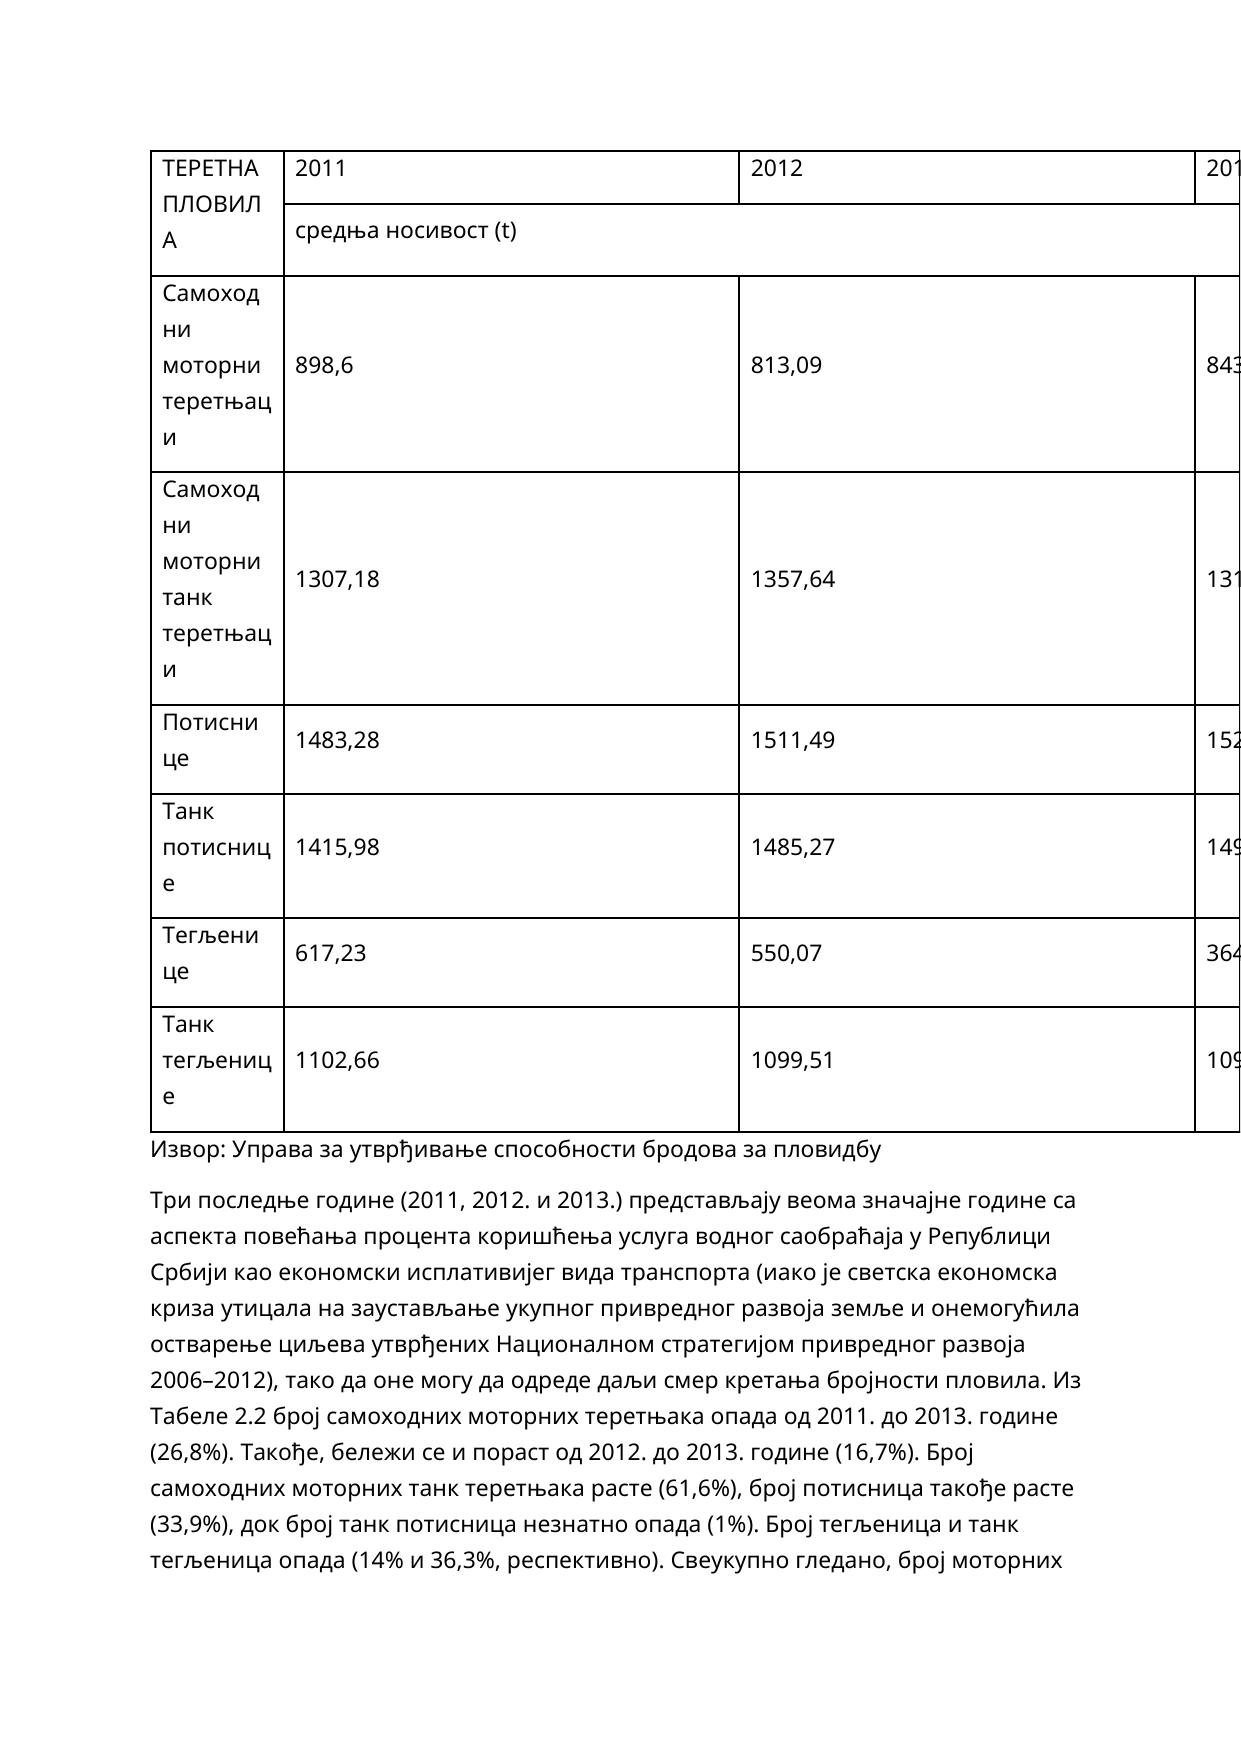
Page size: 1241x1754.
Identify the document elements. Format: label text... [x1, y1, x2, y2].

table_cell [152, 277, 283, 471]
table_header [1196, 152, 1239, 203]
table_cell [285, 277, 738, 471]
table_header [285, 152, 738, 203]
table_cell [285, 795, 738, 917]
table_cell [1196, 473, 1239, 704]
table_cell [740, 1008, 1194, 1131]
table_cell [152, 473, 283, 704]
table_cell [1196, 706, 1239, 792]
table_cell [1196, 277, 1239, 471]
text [150, 1184, 1090, 1575]
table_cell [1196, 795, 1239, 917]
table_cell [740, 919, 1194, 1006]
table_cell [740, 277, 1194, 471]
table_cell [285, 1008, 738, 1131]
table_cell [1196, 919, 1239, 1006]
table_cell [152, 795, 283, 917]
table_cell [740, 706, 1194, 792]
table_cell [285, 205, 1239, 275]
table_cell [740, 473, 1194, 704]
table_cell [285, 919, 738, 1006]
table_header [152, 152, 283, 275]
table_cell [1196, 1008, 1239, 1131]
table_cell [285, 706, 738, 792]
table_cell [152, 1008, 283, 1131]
text Извор: Управа за утврђивање способности бродова за пловидбу [150, 1133, 1090, 1164]
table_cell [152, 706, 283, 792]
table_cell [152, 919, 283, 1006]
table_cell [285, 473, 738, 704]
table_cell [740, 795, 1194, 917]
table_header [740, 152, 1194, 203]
